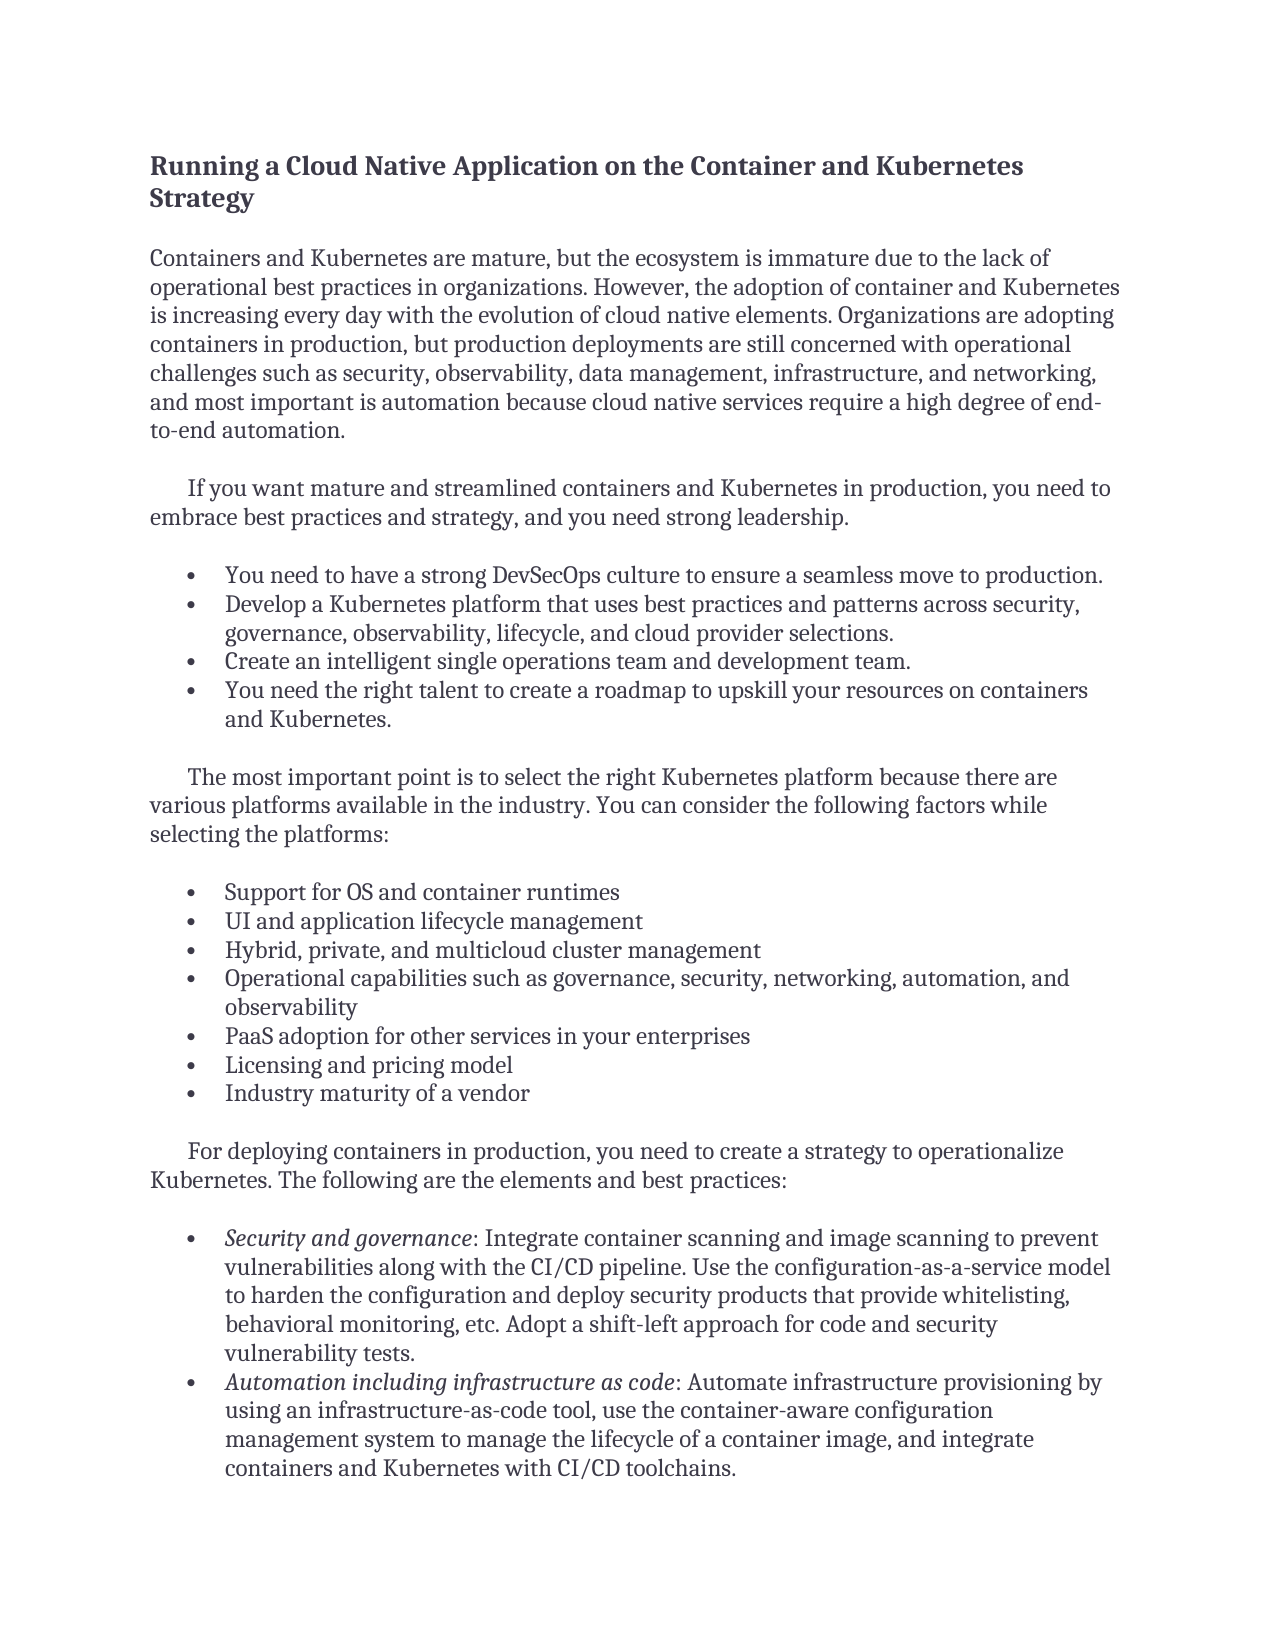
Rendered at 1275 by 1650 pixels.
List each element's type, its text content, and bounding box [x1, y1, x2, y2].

list PaaS adoption for other services in your enterprises [187, 1022, 1125, 1051]
list Support for OS and container runtimes [187, 878, 1125, 907]
list You need the right talent to create a roadmap to upskill your resources on containers and Kubernetes. [187, 676, 1125, 733]
list Security and governance: Integrate container scanning and image scanning to prevent vulnerabilities along with the CI/CD pipeline. Use the configuration-as-a-service model to harden the configuration and deploy security products that provide whitelisting, behavioral monitoring, etc. Adopt a shift-left approach for code and security vulnerability tests. [187, 1224, 1125, 1368]
list Licensing and pricing model [187, 1051, 1125, 1079]
text The most important point is to select the right Kubernetes platform because there are various platforms available in the industry. You can consider the following factors while selecting the platforms: [150, 763, 1125, 849]
list You need to have a strong DevSecOps culture to ensure a seamless move to production. [187, 561, 1125, 590]
list Operational capabilities such as governance, security, networking, automation, and observability [187, 964, 1125, 1022]
list Industry maturity of a vendor [187, 1079, 1125, 1108]
text If you want mature and streamlined containers and Kubernetes in production, you need to embrace best practices and strategy, and you need strong leadership. [150, 474, 1125, 532]
list UI and application lifecycle management [187, 907, 1125, 936]
text Containers and Kubernetes are mature, but the ecosystem is immature due to the lack of operational best practices in organizations. However, the adoption of container and Kubernetes is increasing every day with the evolution of cloud native elements. Organizations are adopting containers in production, but production deployments are still concerned with operational challenges such as security, observability, data management, infrastructure, and networking, and most important is automation because cloud native services require a high degree of end-to-end automation. [150, 244, 1125, 445]
text For deploying containers in production, you need to create a strategy to operationalize Kubernetes. The following are the elements and best practices: [150, 1137, 1125, 1195]
list Automation including infrastructure as code: Automate infrastructure provisioning by using an infrastructure-as-code tool, use the container-aware configuration management system to manage the lifecycle of a container image, and integrate containers and Kubernetes with CI/CD toolchains. [187, 1368, 1125, 1483]
text Running a Cloud Native Application on the Container and Kubernetes Strategy [150, 150, 1125, 215]
list Hybrid, private, and multicloud cluster management [187, 936, 1125, 964]
list Develop a Kubernetes platform that uses best practices and patterns across security, governance, observability, lifecycle, and cloud provider selections. [187, 590, 1125, 647]
list Create an intelligent single operations team and development team. [187, 647, 1125, 676]
